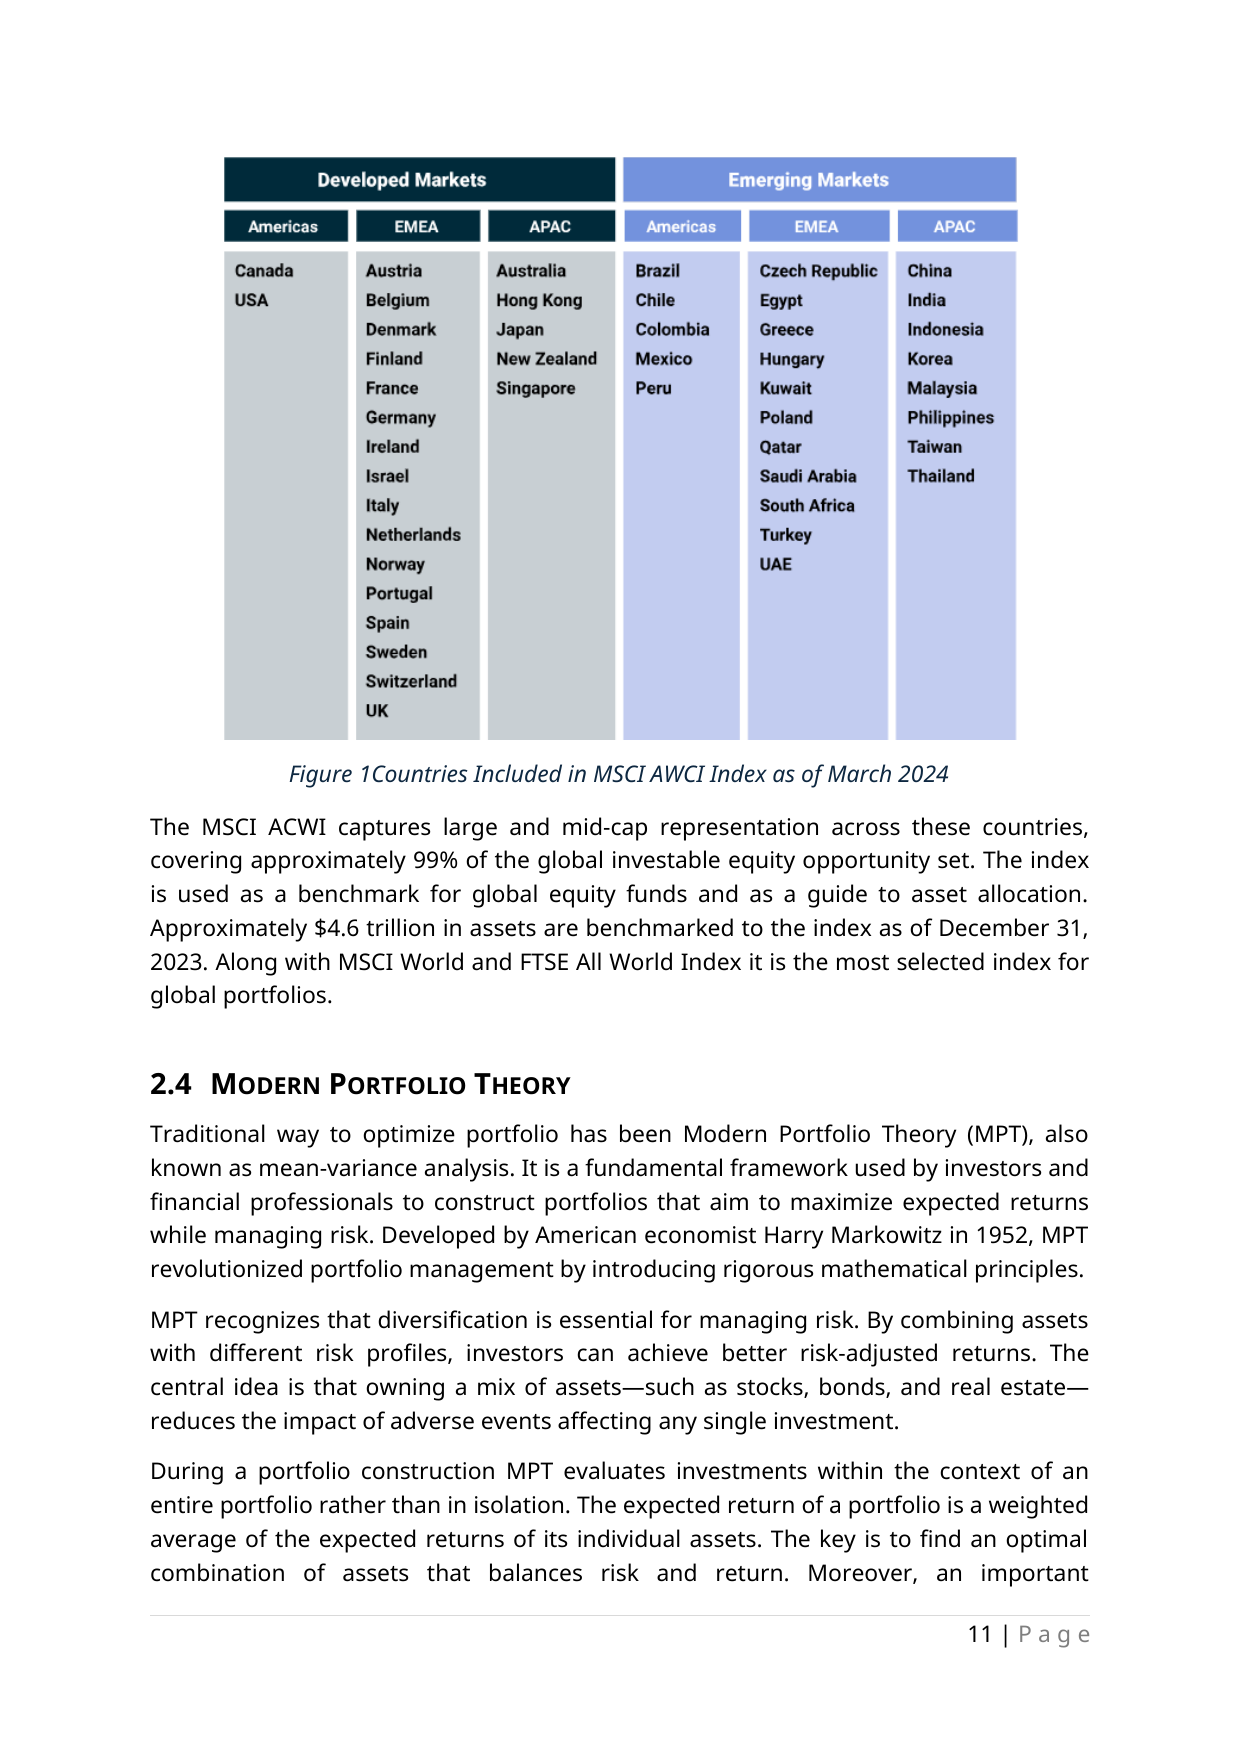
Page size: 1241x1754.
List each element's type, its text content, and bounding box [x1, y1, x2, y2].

text The MSCI ACWI captures large and mid-cap representation across these countries, covering approximately 99% of the global investable equity opportunity set. The index is used as a benchmark for global equity funds and as a guide to asset allocation. Approximately $4.6 trillion in assets are benchmarked to the index as of December 31, 2023. Along with MSCI World and FTSE All World Index it is the most selected index for global portfolios. [150, 810, 1090, 1010]
text MPT recognizes that diversification is essential for managing risk. By combining assets with different risk profiles, investors can achieve better risk-adjusted returns. The central idea is that owning a mix of assets—such as stocks, bonds, and real estate—reduces the impact of adverse events affecting any single investment. [150, 1304, 1090, 1436]
text Figure 1Countries Included in MSCI AWCI Index as of March 2024 [150, 758, 1090, 789]
subtitle Modern Portfolio Theory [150, 1063, 1090, 1103]
picture [216, 150, 1024, 740]
text Traditional way to optimize portfolio has been Modern Portfolio Theory (MPT), also known as mean-variance analysis. It is a fundamental framework used by investors and financial professionals to construct portfolios that aim to maximize expected returns while managing risk. Developed by American economist Harry Markowitz in 1952, MPT revolutionized portfolio management by introducing rigorous mathematical principles. [150, 1118, 1090, 1284]
